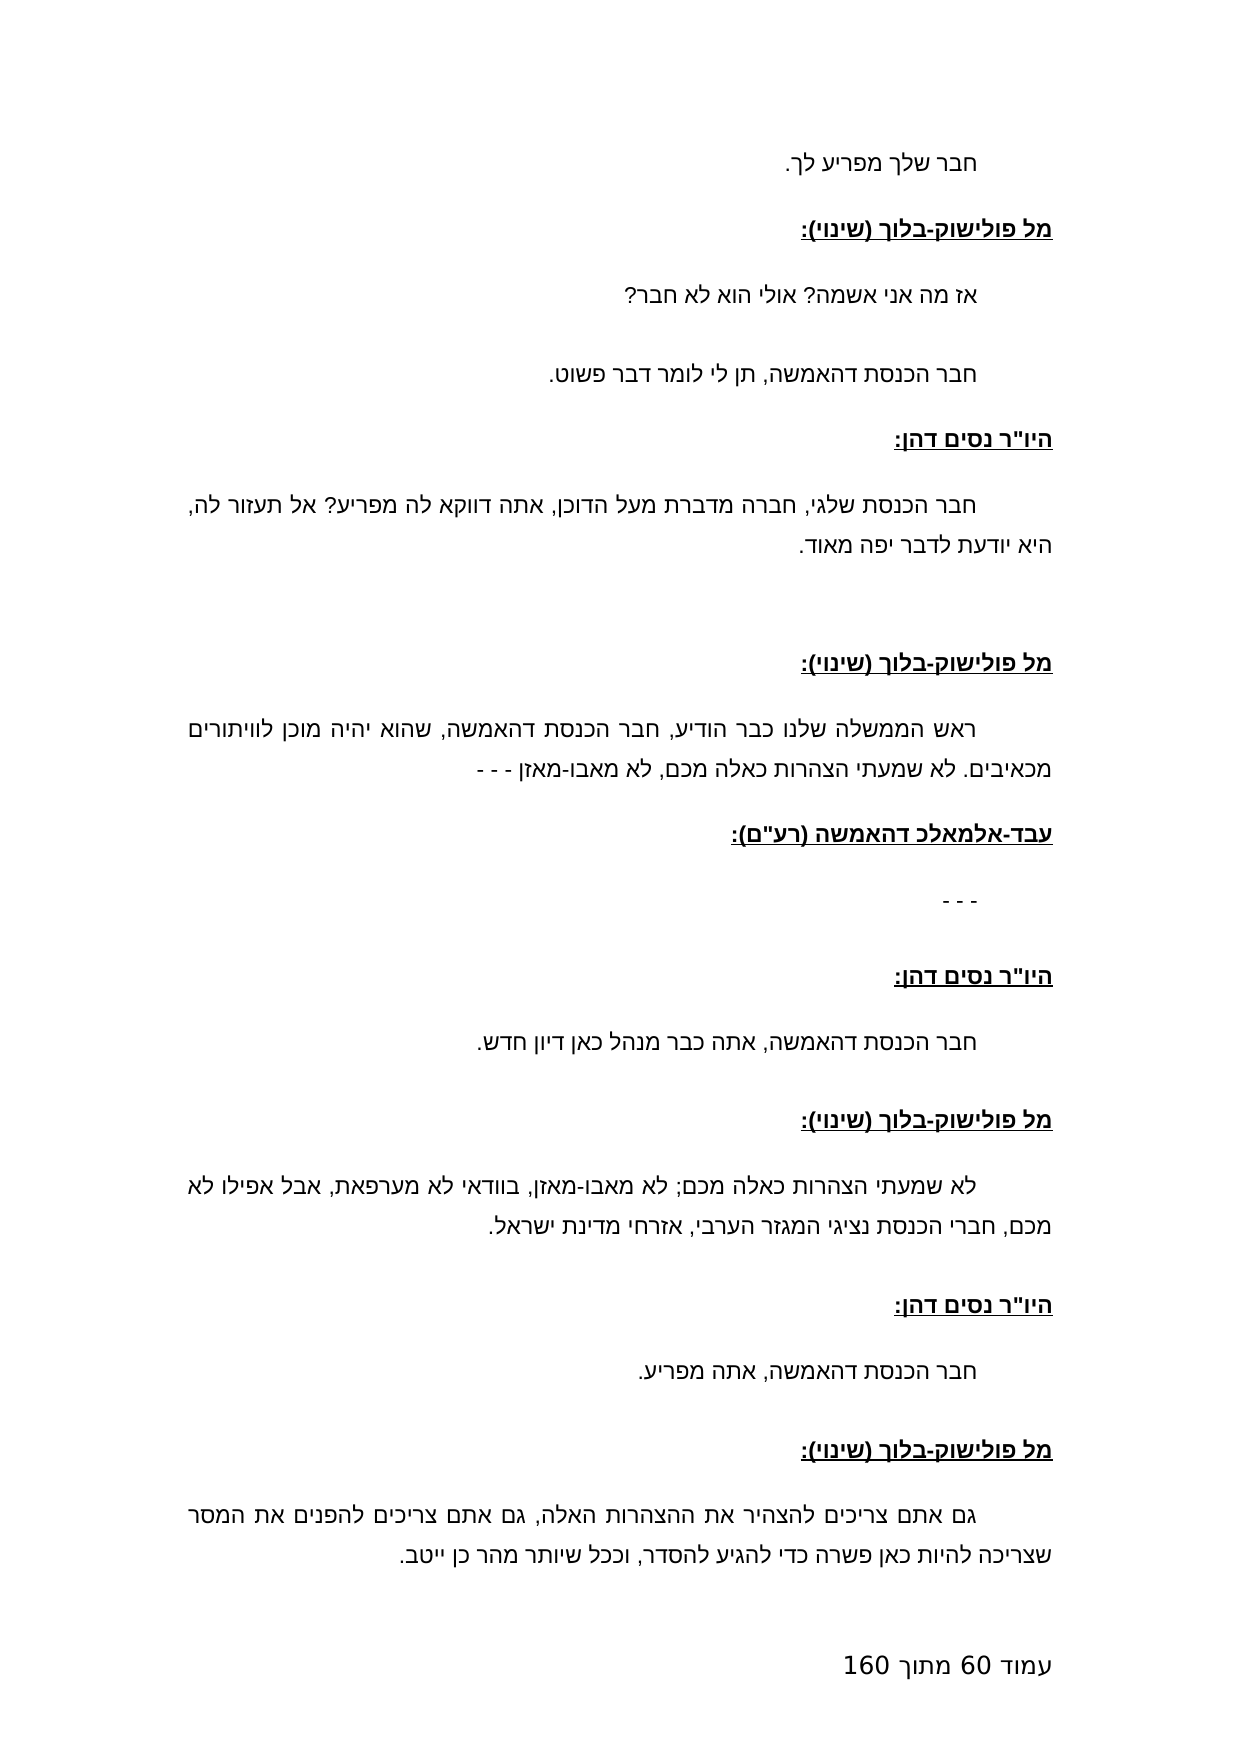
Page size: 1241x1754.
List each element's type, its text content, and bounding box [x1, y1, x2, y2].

text עבד-אלמאלכ דהאמשה (רע"ם): [187, 795, 1053, 848]
text לא שמעתי הצהרות כאלה מכם; לא מאבו-מאזן, בוודאי לא מערפאת, אבל אפילו לא מכם, חברי הכנסת נציגי המגזר הערבי, אזרחי מדינת ישראל. [187, 1173, 1053, 1239]
text חבר הכנסת דהאמשה, אתה מפריע. [187, 1358, 1053, 1384]
text חבר הכנסת דהאמשה, תן לי לומר דבר פשוט. [187, 361, 1053, 387]
text היו"ר נסים דהן: [187, 1292, 1053, 1318]
text אז מה אני אשמה? אולי הוא לא חבר? [187, 282, 1053, 308]
text חבר הכנסת שלגי, חברה מדברת מעל הדוכן, אתה דווקא לה מפריע? אל תעזור לה, היא יודעת לדבר יפה מאוד. [187, 492, 1053, 558]
text מל פולישוק-בלוך (שינוי): [187, 1437, 1053, 1463]
text מל פולישוק-בלוך (שינוי): [187, 1107, 1053, 1134]
text - - - [187, 887, 1053, 914]
text ראש הממשלה שלנו כבר הודיע, חבר הכנסת דהאמשה, שהוא יהיה מוכן לוויתורים מכאיבים. לא שמעתי הצהרות כאלה מכם, לא מאבו-מאזן - - - [187, 716, 1053, 782]
text חבר הכנסת דהאמשה, אתה כבר מנהל כאן דיון חדש. [187, 1028, 1053, 1055]
text היו"ר נסים דהן: [187, 963, 1053, 989]
text גם אתם צריכים להצהיר את ההצהרות האלה, גם אתם צריכים להפנים את המסר שצריכה להיות כאן פשרה כדי להגיע להסדר, וככל שיותר מהר כן ייטב. [187, 1502, 1053, 1568]
text היו"ר נסים דהן: [187, 426, 1053, 453]
text מל פולישוק-בלוך (שינוי): [187, 650, 1053, 677]
text חבר שלך מפריע לך. [187, 150, 1053, 176]
text מל פולישוק-בלוך (שינוי): [187, 189, 1053, 242]
